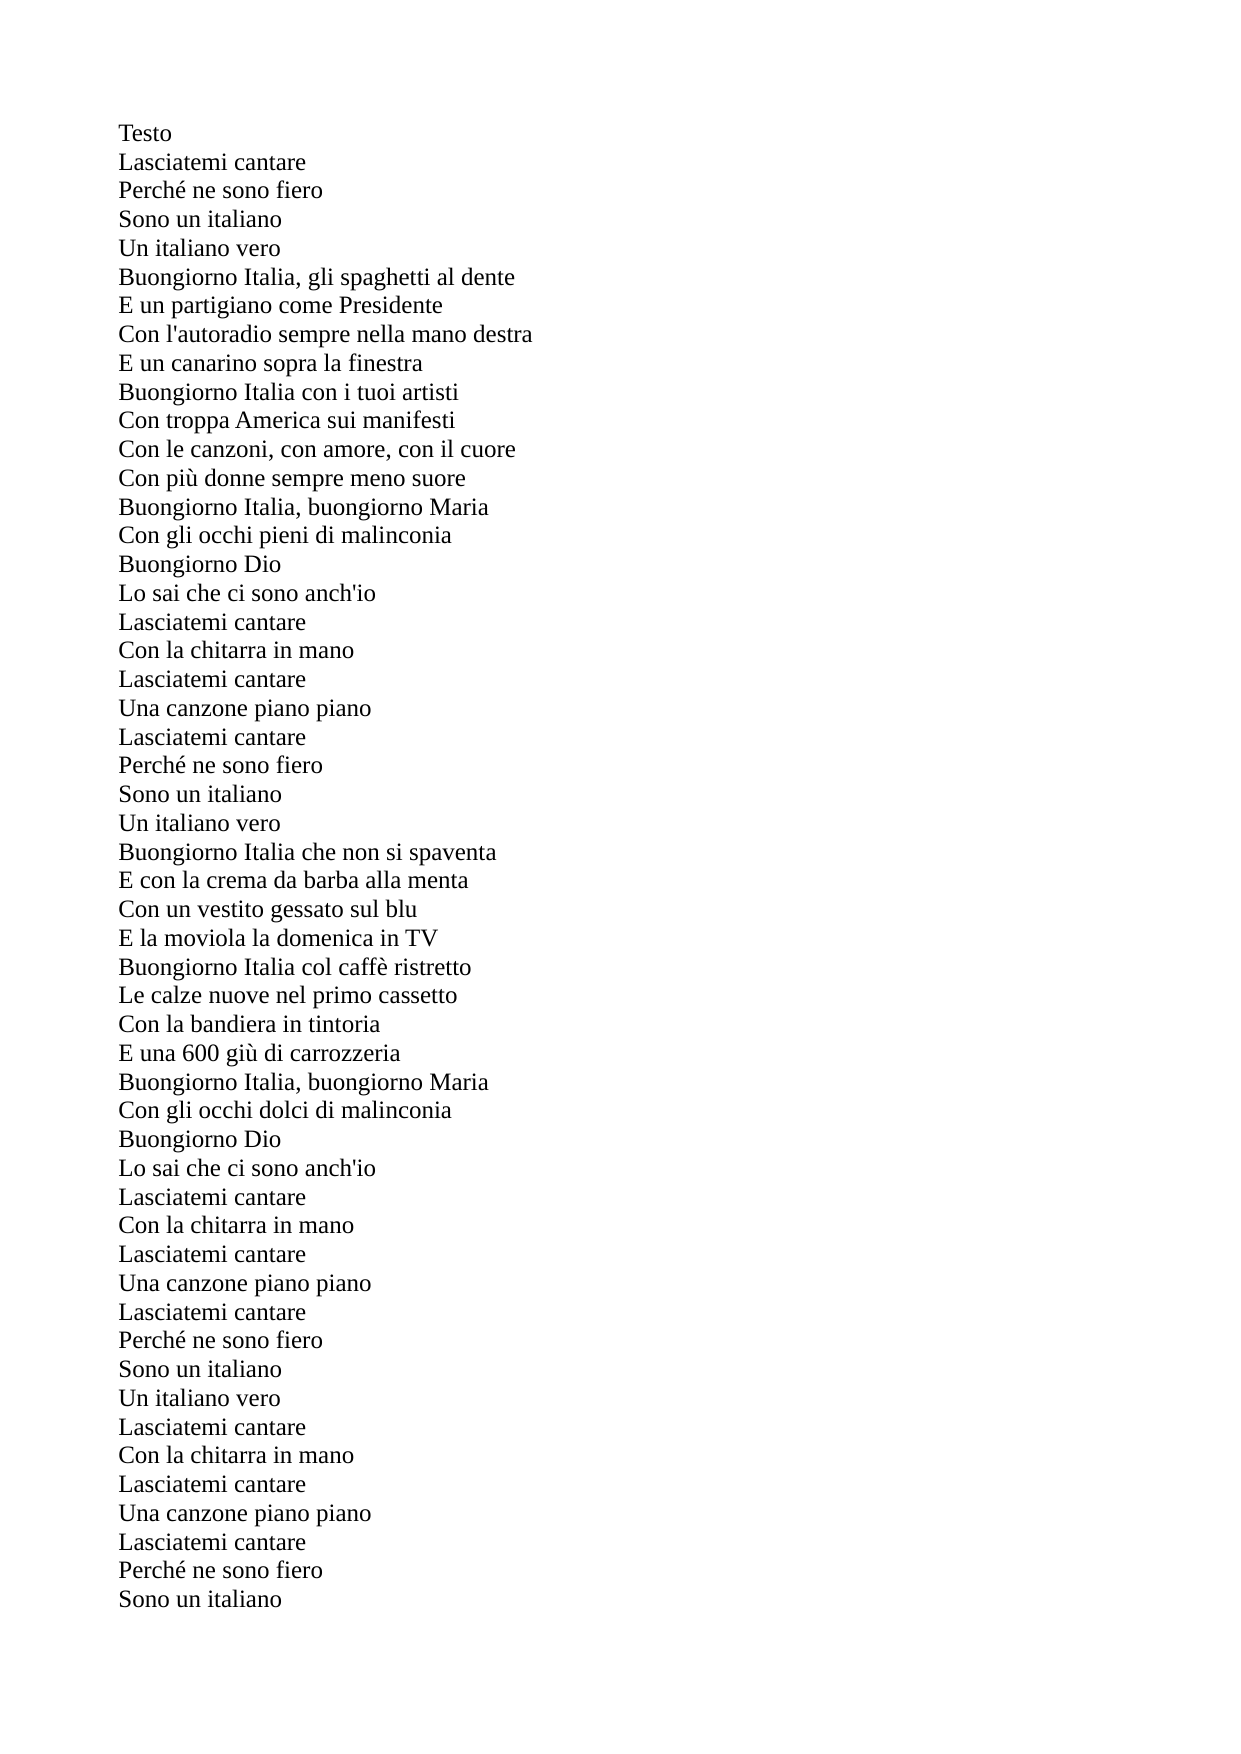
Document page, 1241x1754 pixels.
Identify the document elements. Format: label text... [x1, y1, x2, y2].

text Con la chitarra in mano [118, 636, 1122, 664]
text Una canzone piano piano [118, 1268, 1122, 1297]
text Lasciatemi cantare [118, 1182, 1122, 1211]
text Le calze nuove nel primo cassetto [118, 981, 1122, 1009]
text Perché ne sono fiero [118, 1556, 1122, 1584]
text Con troppa America sui manifesti [118, 406, 1122, 434]
text Con l'autoradio sempre nella mano destra [118, 319, 1122, 348]
text E una 600 giù di carrozzeria [118, 1038, 1122, 1067]
text Lasciatemi cantare [118, 147, 1122, 176]
text Buongiorno Italia, gli spaghetti al dente [118, 262, 1122, 291]
text Buongiorno Italia che non si spaventa [118, 837, 1122, 866]
text Sono un italiano [118, 1354, 1122, 1383]
text Lo sai che ci sono anch'io [118, 578, 1122, 607]
text Lasciatemi cantare [118, 1297, 1122, 1326]
text Sono un italiano [118, 779, 1122, 808]
text Con le canzoni, con amore, con il cuore [118, 434, 1122, 463]
text Lasciatemi cantare [118, 1412, 1122, 1441]
text Con la chitarra in mano [118, 1441, 1122, 1469]
text Buongiorno Italia, buongiorno Maria [118, 492, 1122, 521]
text Buongiorno Italia, buongiorno Maria [118, 1067, 1122, 1096]
text Lasciatemi cantare [118, 607, 1122, 636]
text Un italiano vero [118, 808, 1122, 837]
text Lasciatemi cantare [118, 722, 1122, 751]
text Con la bandiera in tintoria [118, 1009, 1122, 1038]
text Con gli occhi dolci di malinconia [118, 1096, 1122, 1124]
text Sono un italiano [118, 1584, 1122, 1613]
text Buongiorno Italia col caffè ristretto [118, 952, 1122, 981]
text Lasciatemi cantare [118, 1239, 1122, 1268]
text Lasciatemi cantare [118, 1527, 1122, 1556]
text Con un vestito gessato sul blu [118, 894, 1122, 923]
text Buongiorno Italia con i tuoi artisti [118, 377, 1122, 406]
text Lo sai che ci sono anch'io [118, 1153, 1122, 1182]
text Testo [118, 118, 1122, 147]
text E un partigiano come Presidente [118, 291, 1122, 319]
text Con la chitarra in mano [118, 1211, 1122, 1239]
text Una canzone piano piano [118, 1498, 1122, 1527]
text E un canarino sopra la finestra [118, 348, 1122, 377]
text Perché ne sono fiero [118, 751, 1122, 779]
text Un italiano vero [118, 1383, 1122, 1412]
text Buongiorno Dio [118, 1124, 1122, 1153]
text Lasciatemi cantare [118, 1469, 1122, 1498]
text Un italiano vero [118, 233, 1122, 262]
text Con più donne sempre meno suore [118, 463, 1122, 492]
text Perché ne sono fiero [118, 176, 1122, 204]
text Lasciatemi cantare [118, 664, 1122, 693]
text Con gli occhi pieni di malinconia [118, 521, 1122, 549]
text Perché ne sono fiero [118, 1326, 1122, 1354]
text E la moviola la domenica in TV [118, 923, 1122, 952]
text Buongiorno Dio [118, 549, 1122, 578]
text Sono un italiano [118, 204, 1122, 233]
text E con la crema da barba alla menta [118, 866, 1122, 894]
text Una canzone piano piano [118, 693, 1122, 722]
